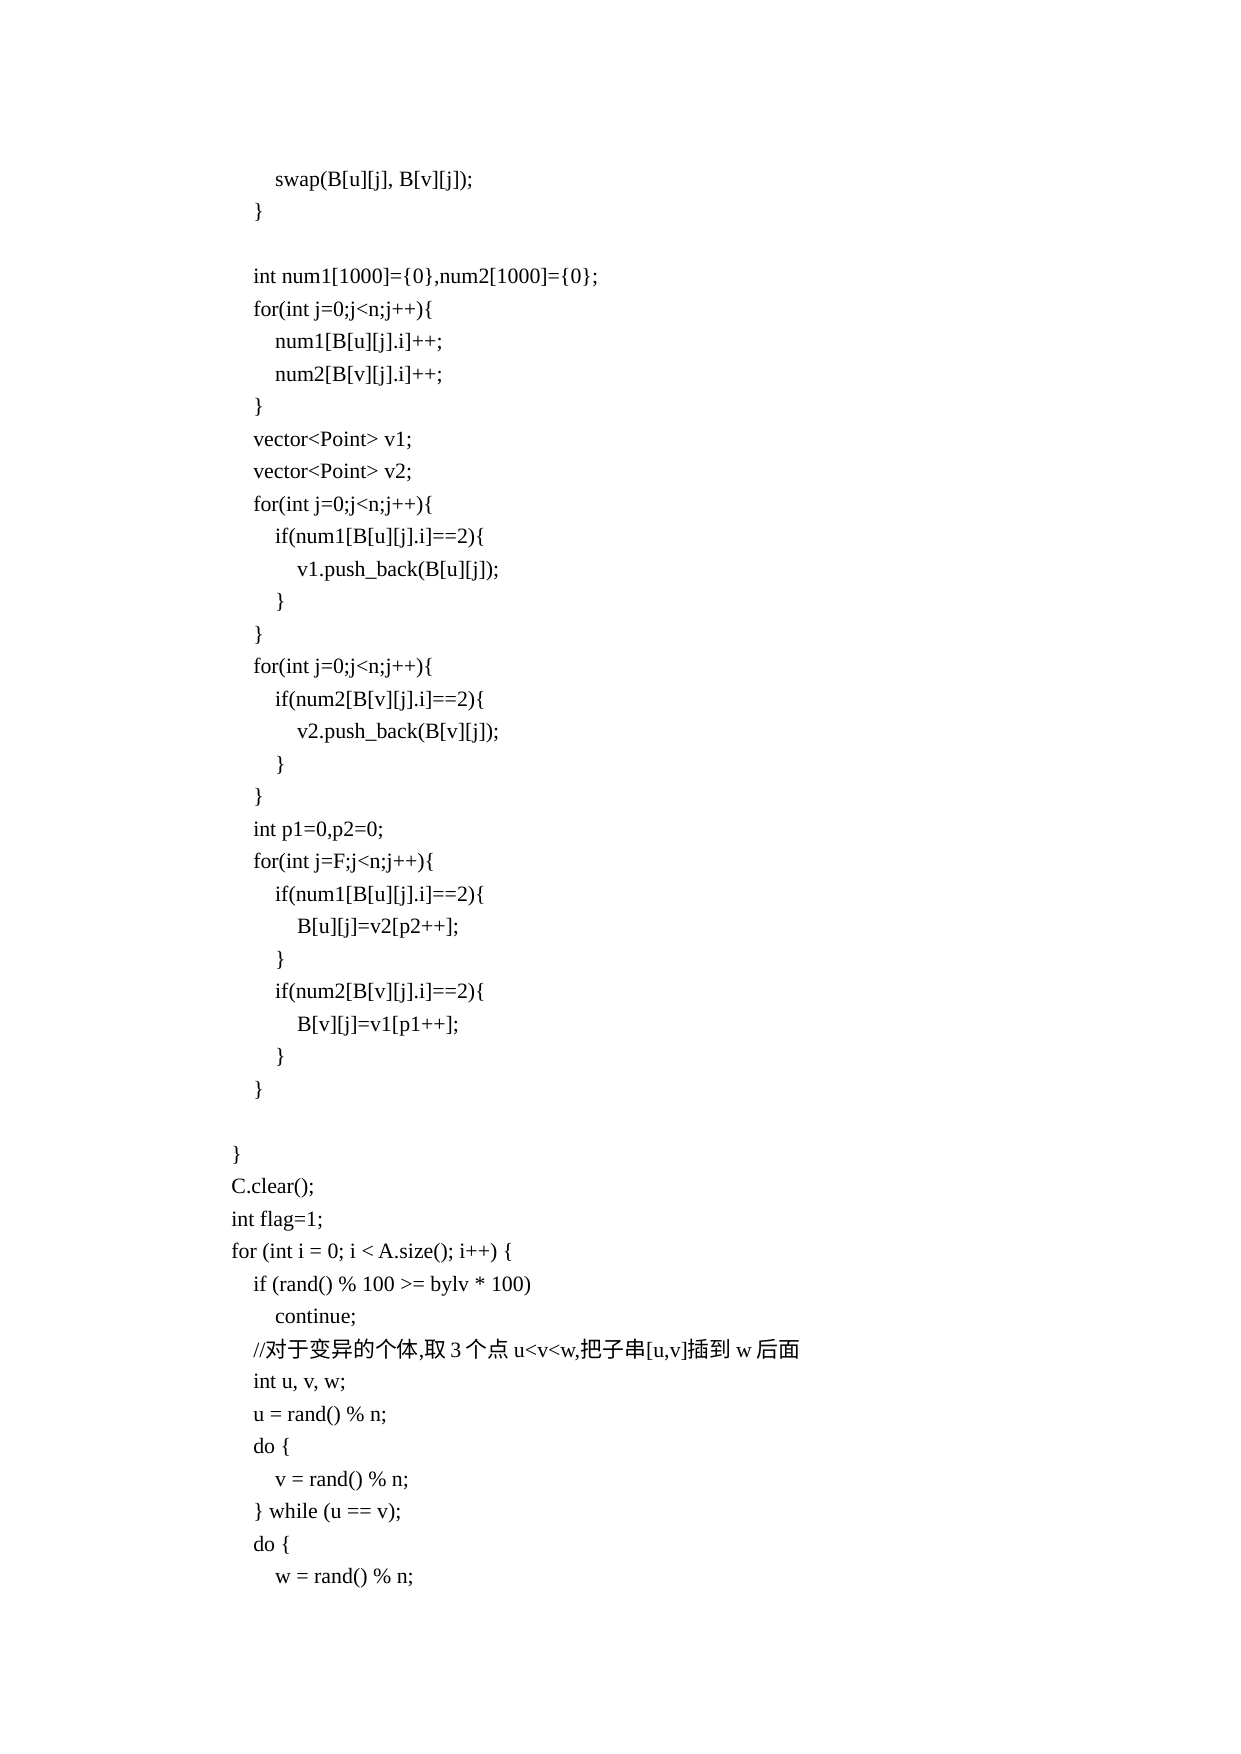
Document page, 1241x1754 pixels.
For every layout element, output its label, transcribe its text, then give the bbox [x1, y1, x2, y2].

text for(int j=F;j<n;j++){ [187, 844, 1053, 877]
text } [187, 1072, 1053, 1104]
text for(int j=0;j<n;j++){ [187, 292, 1053, 324]
text if(num2[B[v][j].i]==2){ [187, 682, 1053, 714]
text for(int j=0;j<n;j++){ [187, 487, 1053, 519]
text continue; [187, 1299, 1053, 1332]
text } [187, 1137, 1053, 1169]
text //对于变异的个体,取3个点u<v<w,把子串[u,v]插到w后面 [187, 1332, 1053, 1364]
text } [187, 747, 1053, 779]
text } [187, 942, 1053, 974]
text v2.push_back(B[v][j]); [187, 714, 1053, 747]
text if(num1[B[u][j].i]==2){ [187, 519, 1053, 552]
text } [187, 779, 1053, 812]
text v = rand() % n; [187, 1462, 1053, 1494]
text int u, v, w; [187, 1364, 1053, 1397]
text B[v][j]=v1[p1++]; [187, 1007, 1053, 1039]
text do { [187, 1429, 1053, 1462]
text } [187, 194, 1053, 227]
text if(num1[B[u][j].i]==2){ [187, 877, 1053, 909]
text w = rand() % n; [187, 1559, 1053, 1592]
text num1[B[u][j].i]++; [187, 324, 1053, 357]
text vector<Point> v1; [187, 422, 1053, 454]
text } [187, 617, 1053, 649]
text if (rand() % 100 >= bylv * 100) [187, 1267, 1053, 1299]
text for (int i = 0; i < A.size(); i++) { [187, 1234, 1053, 1267]
text B[u][j]=v2[p2++]; [187, 909, 1053, 942]
text } [187, 389, 1053, 422]
text C.clear(); [187, 1169, 1053, 1202]
text int p1=0,p2=0; [187, 812, 1053, 844]
text int flag=1; [187, 1202, 1053, 1234]
text u = rand() % n; [187, 1397, 1053, 1429]
text } while (u == v); [187, 1494, 1053, 1527]
text vector<Point> v2; [187, 454, 1053, 487]
text do { [187, 1527, 1053, 1559]
text int num1[1000]={0},num2[1000]={0}; [187, 259, 1053, 292]
text } [187, 584, 1053, 617]
text swap(B[u][j], B[v][j]); [187, 162, 1053, 194]
text for(int j=0;j<n;j++){ [187, 649, 1053, 682]
text num2[B[v][j].i]++; [187, 357, 1053, 389]
text } [187, 1039, 1053, 1072]
text if(num2[B[v][j].i]==2){ [187, 974, 1053, 1007]
text v1.push_back(B[u][j]); [187, 552, 1053, 584]
